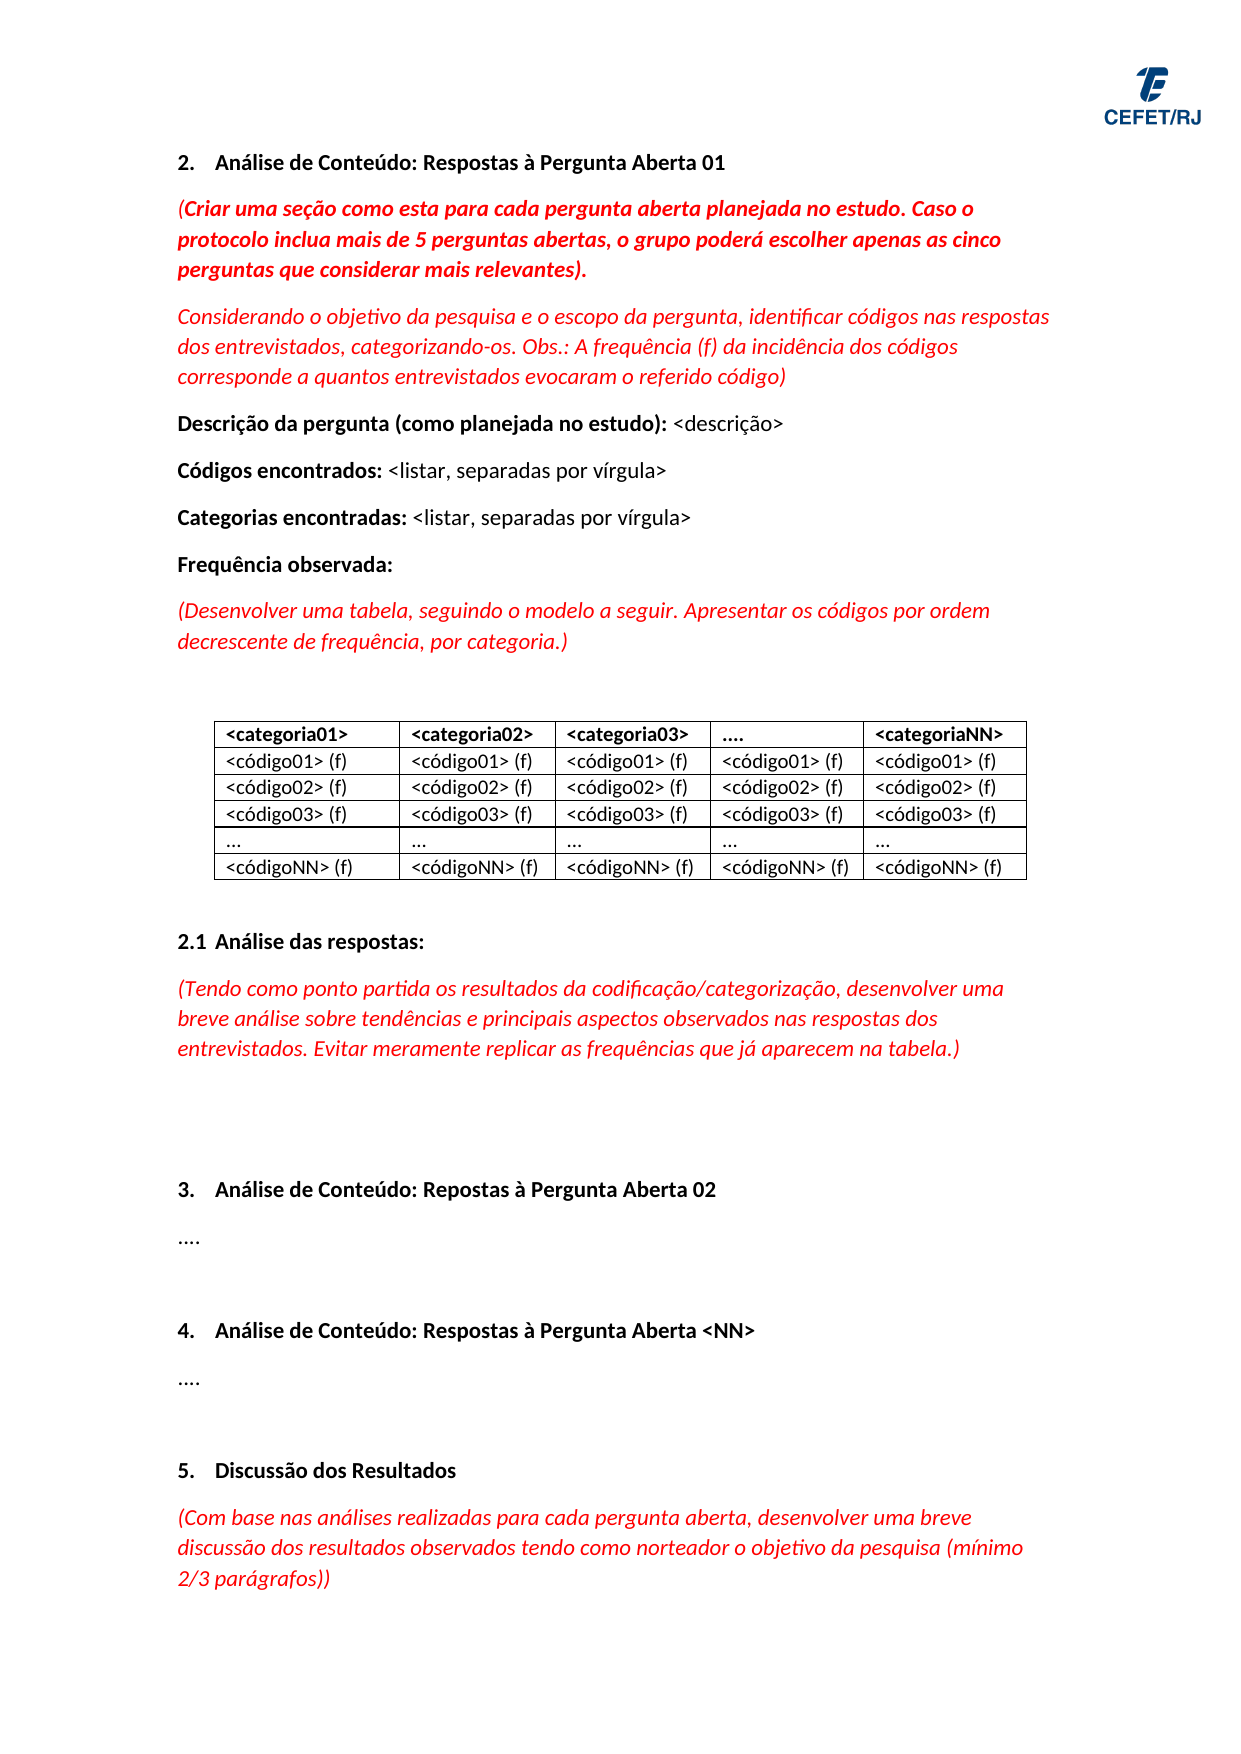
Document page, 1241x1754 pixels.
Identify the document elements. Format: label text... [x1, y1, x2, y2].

table_cell <código03> (f) [215, 801, 399, 826]
table_cell <código02> (f) [864, 775, 1026, 800]
table_cell <códigoNN> (f) [215, 854, 399, 879]
text Categorias encontradas: <listar, separadas por vírgula> [177, 503, 1063, 531]
table_header <categoriaNN> [864, 722, 1026, 747]
list Análise de Conteúdo: Respostas à Pergunta Aberta 01 [177, 148, 1063, 176]
table_cell <códigoNN> (f) [400, 854, 555, 879]
table_cell <código01> (f) [556, 748, 710, 773]
table_cell <código03> (f) [711, 801, 863, 826]
table_header <categoria03> [556, 722, 710, 747]
table_cell <códigoNN> (f) [711, 854, 863, 879]
table_header <categoria02> [400, 722, 555, 747]
table_cell ... [215, 828, 399, 853]
text (Desenvolver uma tabela, seguindo o modelo a seguir. Apresentar os códigos por ordem decrescente de frequência, por categoria.) [177, 597, 1063, 655]
list Análise das respostas: [177, 927, 1063, 955]
table_cell <código01> (f) [711, 748, 863, 773]
table_cell <código02> (f) [711, 775, 863, 800]
table_cell <código02> (f) [400, 775, 555, 800]
text Considerando o objetivo da pesquisa e o escopo da pergunta, identificar códigos nas respostas dos entrevistados, categorizando-os. Obs.: A frequência (f) da incidência dos códigos corresponde a quantos entrevistados evocaram o referido código) [177, 302, 1063, 390]
table_cell <código03> (f) [556, 801, 710, 826]
list Discussão dos Resultados [177, 1456, 1063, 1484]
text .... [177, 1363, 1063, 1391]
text Frequência observada: [177, 550, 1063, 578]
table_header .... [711, 722, 863, 747]
text (Criar uma seção como esta para cada pergunta aberta planejada no estudo. Caso o protocolo inclua mais de 5 perguntas abertas, o grupo poderá escolher apenas as cinco perguntas que considerar mais relevantes). [177, 194, 1063, 283]
table_cell ... [711, 828, 863, 853]
table_header <categoria01> [215, 722, 399, 747]
table_cell <código02> (f) [556, 775, 710, 800]
text (Tendo como ponto partida os resultados da codificação/categorização, desenvolver uma breve análise sobre tendências e principais aspectos observados nas respostas dos entrevistados. Evitar meramente replicar as frequências que já aparecem na tabela.) [177, 974, 1063, 1062]
table_cell <código02> (f) [215, 775, 399, 800]
list Análise de Conteúdo: Respostas à Pergunta Aberta <NN> [177, 1316, 1063, 1344]
table_cell <código01> (f) [215, 748, 399, 773]
table_cell <código01> (f) [864, 748, 1026, 773]
list Análise de Conteúdo: Repostas à Pergunta Aberta 02 [177, 1175, 1063, 1203]
table_cell <códigoNN> (f) [556, 854, 710, 879]
text .... [177, 1222, 1063, 1250]
text Descrição da pergunta (como planejada no estudo): <descrição> [177, 409, 1063, 437]
table_cell <código01> (f) [400, 748, 555, 773]
table_cell <códigoNN> (f) [864, 854, 1026, 879]
text (Com base nas análises realizadas para cada pergunta aberta, desenvolver uma breve discussão dos resultados observados tendo como norteador o objetivo da pesquisa (mínimo 2/3 parágrafos)) [177, 1503, 1063, 1592]
text Códigos encontrados: <listar, separadas por vírgula> [177, 456, 1063, 484]
table_cell ... [556, 828, 710, 853]
table_cell ... [400, 828, 555, 853]
table_cell <código03> (f) [400, 801, 555, 826]
table_cell <código03> (f) [864, 801, 1026, 826]
table_cell ... [864, 828, 1026, 853]
picture [1097, 58, 1207, 128]
